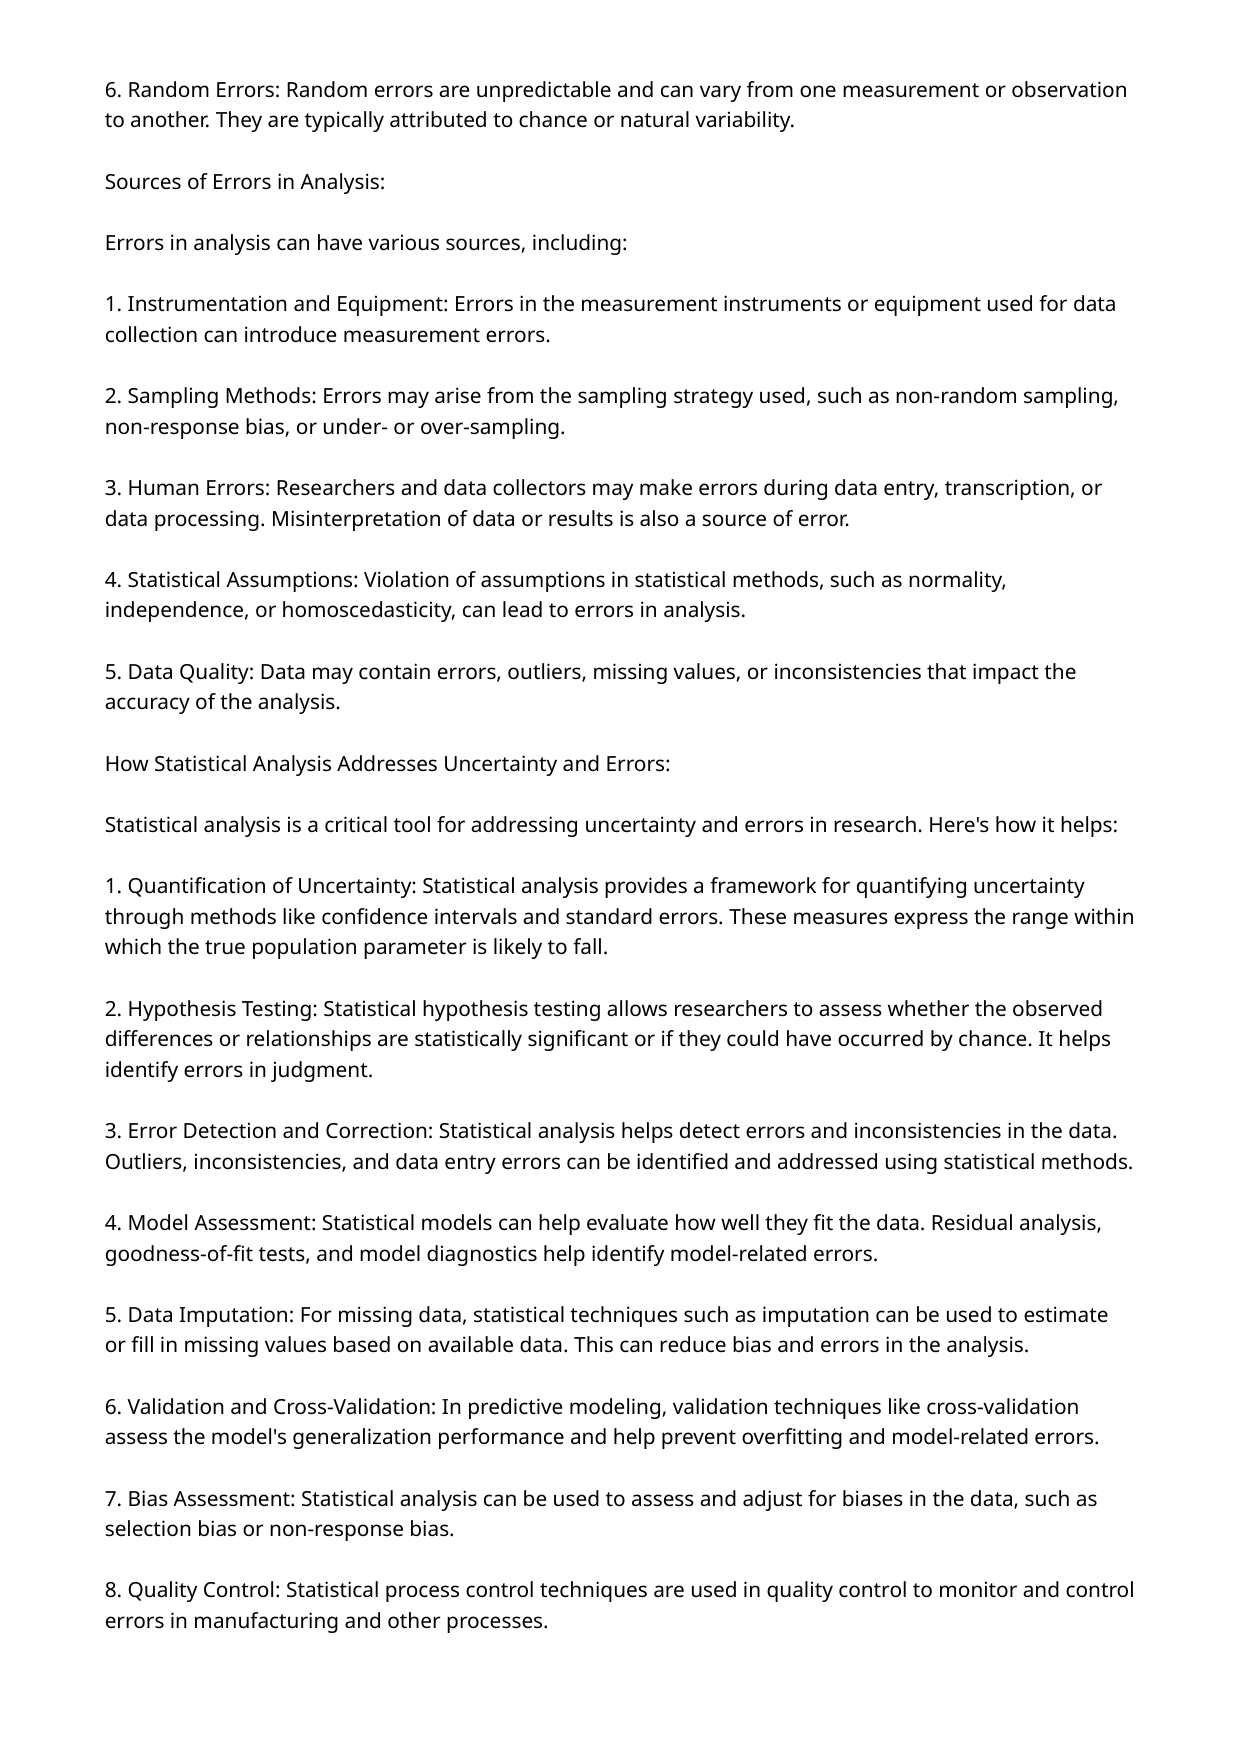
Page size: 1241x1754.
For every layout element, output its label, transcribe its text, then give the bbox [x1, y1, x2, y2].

text How Statistical Analysis Addresses Uncertainty and Errors: [104, 749, 1136, 777]
text Errors in analysis can have various sources, including: [104, 228, 1136, 257]
text Sources of Errors in Analysis: [104, 167, 1136, 195]
text 4. Model Assessment: Statistical models can help evaluate how well they fit the data. Residual analysis, goodness-of-fit tests, and model diagnostics help identify model-related errors. [104, 1208, 1136, 1267]
text 6. Validation and Cross-Validation: In predictive modeling, validation techniques like cross-validation assess the model's generalization performance and help prevent overfitting and model-related errors. [104, 1392, 1136, 1451]
text 1. Quantification of Uncertainty: Statistical analysis provides a framework for quantifying uncertainty through methods like confidence intervals and standard errors. These measures express the range within which the true population parameter is likely to fall. [104, 871, 1136, 961]
text 6. Random Errors: Random errors are unpredictable and can vary from one measurement or observation to another. They are typically attributed to chance or natural variability. [104, 75, 1136, 134]
text 1. Instrumentation and Equipment: Errors in the measurement instruments or equipment used for data collection can introduce measurement errors. [104, 289, 1136, 348]
text 5. Data Imputation: For missing data, statistical techniques such as imputation can be used to estimate or fill in missing values based on available data. This can reduce bias and errors in the analysis. [104, 1300, 1136, 1359]
text 3. Human Errors: Researchers and data collectors may make errors during data entry, transcription, or data processing. Misinterpretation of data or results is also a source of error. [104, 473, 1136, 532]
text 2. Hypothesis Testing: Statistical hypothesis testing allows researchers to assess whether the observed differences or relationships are statistically significant or if they could have occurred by chance. It helps identify errors in judgment. [104, 994, 1136, 1083]
text 8. Quality Control: Statistical process control techniques are used in quality control to monitor and control errors in manufacturing and other processes. [104, 1576, 1136, 1635]
text 4. Statistical Assumptions: Violation of assumptions in statistical methods, such as normality, independence, or homoscedasticity, can lead to errors in analysis. [104, 565, 1136, 624]
text Statistical analysis is a critical tool for addressing uncertainty and errors in research. Here's how it helps: [104, 810, 1136, 838]
text 3. Error Detection and Correction: Statistical analysis helps detect errors and inconsistencies in the data. Outliers, inconsistencies, and data entry errors can be identified and addressed using statistical methods. [104, 1116, 1136, 1175]
text 7. Bias Assessment: Statistical analysis can be used to assess and adjust for biases in the data, such as selection bias or non-response bias. [104, 1484, 1136, 1543]
text 2. Sampling Methods: Errors may arise from the sampling strategy used, such as non-random sampling, non-response bias, or under- or over-sampling. [104, 381, 1136, 440]
text 5. Data Quality: Data may contain errors, outliers, missing values, or inconsistencies that impact the accuracy of the analysis. [104, 657, 1136, 716]
